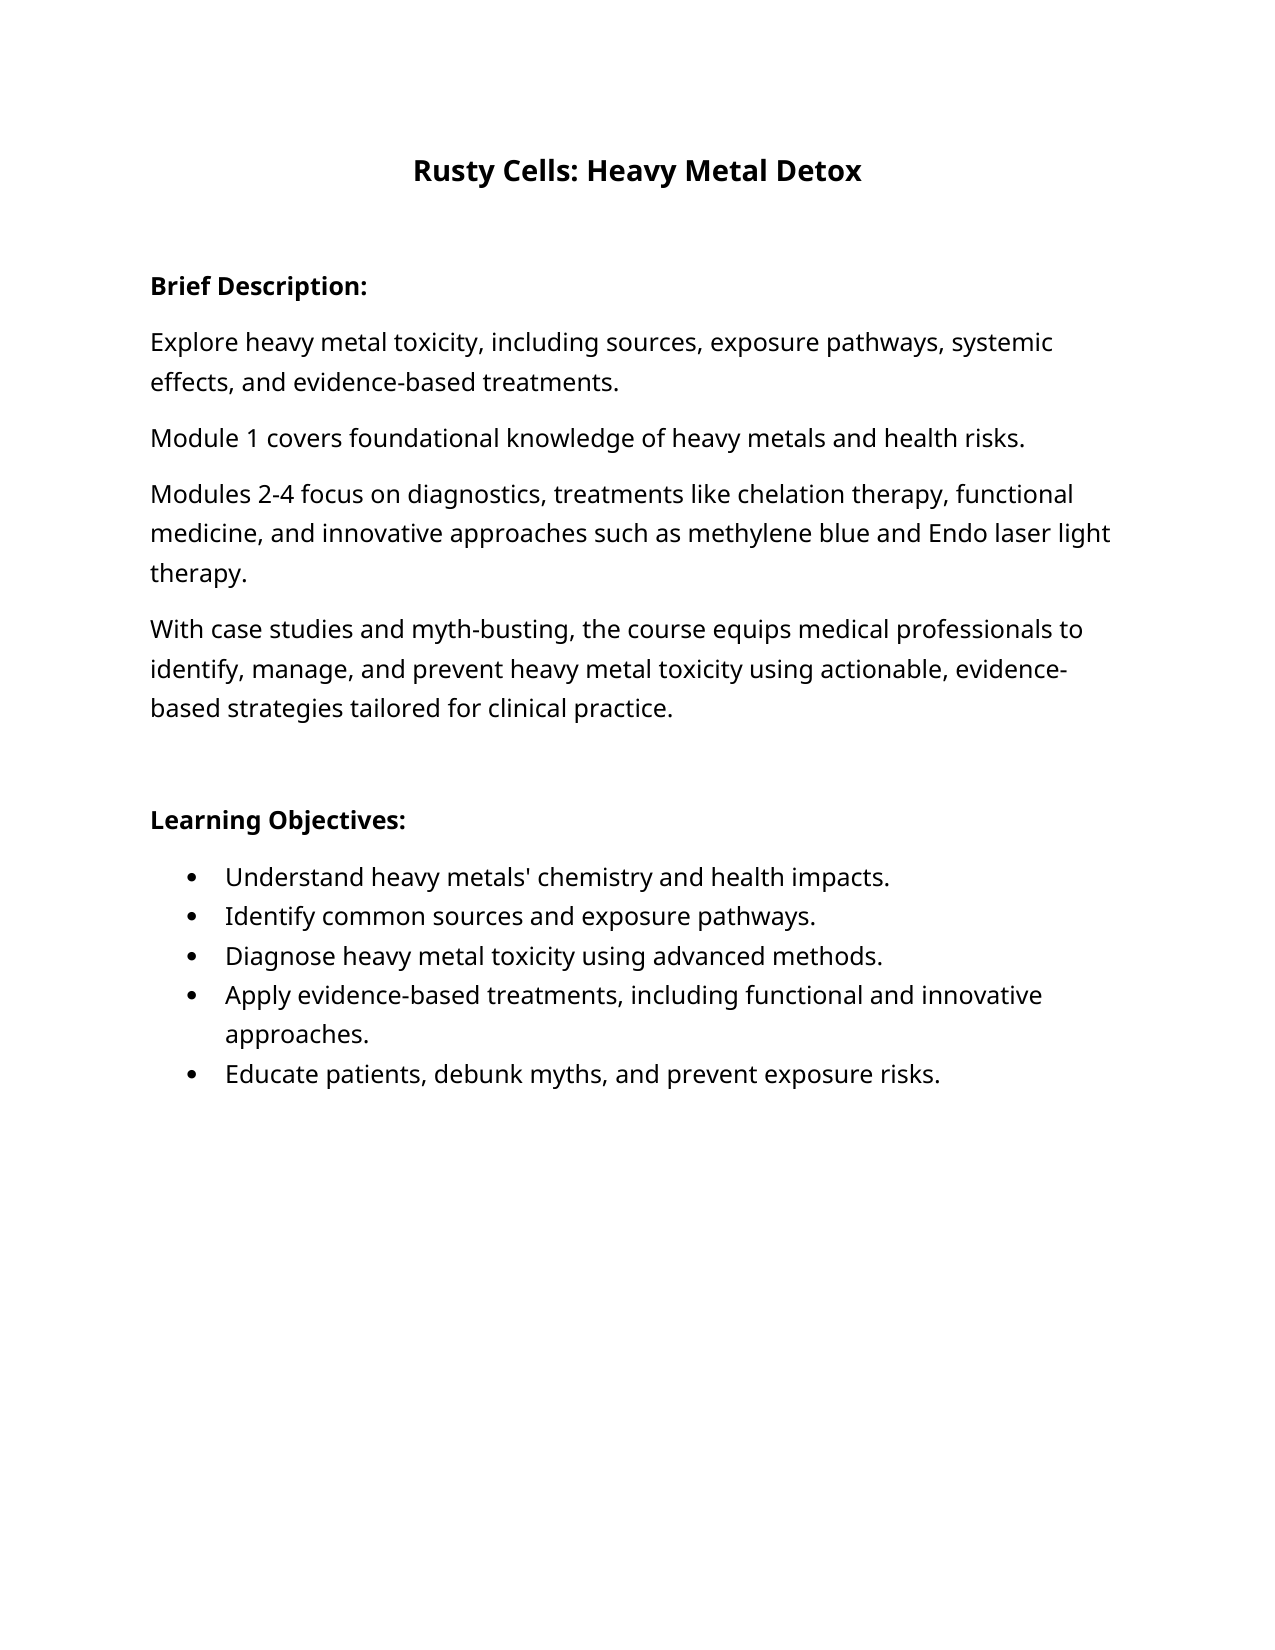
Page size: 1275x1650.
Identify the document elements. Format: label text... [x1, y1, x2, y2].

text Rusty Cells: Heavy Metal Detox [150, 150, 1125, 190]
text Module 1 covers foundational knowledge of heavy metals and health risks. [150, 421, 1125, 454]
list Apply evidence-based treatments, including functional and innovative approaches. [187, 978, 1125, 1051]
list Diagnose heavy metal toxicity using advanced methods. [187, 938, 1125, 972]
text Brief Description: [150, 269, 1125, 303]
text Modules 2-4 focus on diagnostics, treatments like chelation therapy, functional medicine, and innovative approaches such as methylene blue and Endo laser light therapy. [150, 477, 1125, 590]
list Educate patients, debunk myths, and prevent exposure risks. [187, 1057, 1125, 1091]
text With case studies and myth-busting, the course equips medical professionals to identify, manage, and prevent heavy metal toxicity using actionable, evidence-based strategies tailored for clinical practice. [150, 612, 1125, 725]
list Identify common sources and exposure pathways. [187, 899, 1125, 933]
text Explore heavy metal toxicity, including sources, exposure pathways, systemic effects, and evidence-based treatments. [150, 325, 1125, 398]
text Learning Objectives: [150, 803, 1125, 837]
list Understand heavy metals' chemistry and health impacts. [187, 859, 1125, 893]
